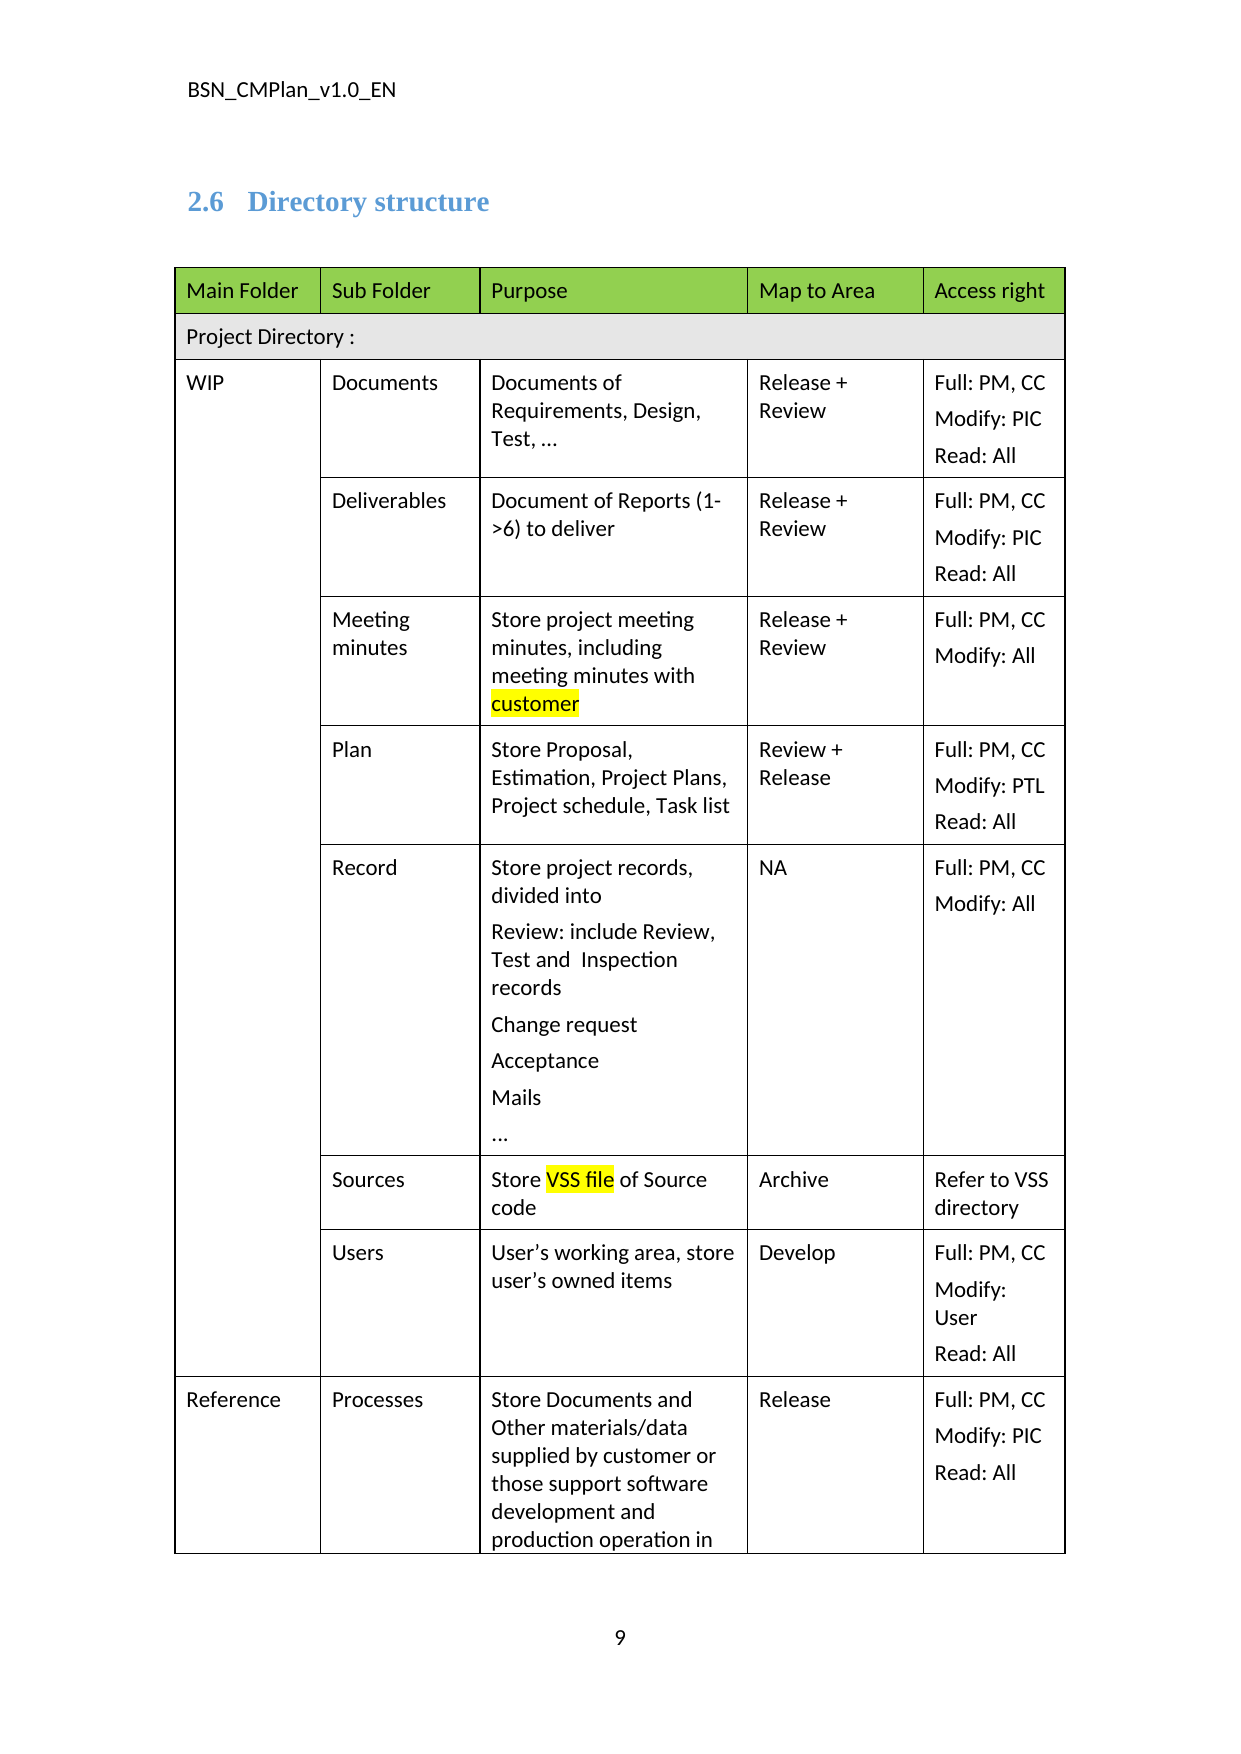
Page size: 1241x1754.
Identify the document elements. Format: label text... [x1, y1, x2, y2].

table_cell User’s working area, store user’s owned items [481, 1230, 747, 1376]
table_cell Full: PM, CC Modify: PTL Read: All [924, 726, 1064, 844]
table_cell Full: PM, CC Modify: User Read: All [924, 1230, 1064, 1376]
table_cell Plan [321, 726, 479, 844]
table_cell Full: PM, CC Modify: All [924, 597, 1064, 725]
table_header Sub Folder [321, 268, 479, 313]
table_cell Review + Release [748, 726, 923, 844]
table_cell Users [321, 1230, 479, 1376]
table_cell Project Directory : [176, 314, 1064, 359]
table_cell Release + Review [748, 360, 923, 477]
table_cell Reference [176, 1377, 320, 1553]
table_cell Documents [321, 360, 479, 477]
table_cell Store VSS file of Source code [481, 1156, 747, 1229]
table_cell WIP [176, 360, 320, 1376]
table_cell Document of Reports (1->6) to deliver [481, 478, 747, 596]
table_cell Full: PM, CC Modify: PIC Read: All [924, 478, 1064, 596]
table_cell Store Proposal, Estimation, Project Plans, Project schedule, Task list [481, 726, 747, 844]
table_header Main Folder [176, 268, 320, 313]
table_cell Refer to VSS directory [924, 1156, 1064, 1229]
table_cell Sources [321, 1156, 479, 1229]
table_cell Release + Review [748, 597, 923, 725]
table_cell Store project records, divided into Review: include Review, Test and Inspection records Change request Acceptance Mails ... [481, 845, 747, 1155]
table_cell Full: PM, CC Modify: PIC Read: All [924, 1377, 1064, 1553]
table_cell Documents of Requirements, Design, Test, … [481, 360, 747, 477]
table_cell Release + Review [748, 478, 923, 596]
table_cell Develop [748, 1230, 923, 1376]
table_cell Release [748, 1377, 923, 1553]
table_header Access right [924, 268, 1064, 313]
table_cell Record [321, 845, 479, 1155]
table_cell Full: PM, CC Modify: All [924, 845, 1064, 1155]
table_header Map to Area [748, 268, 923, 313]
table_cell Full: PM, CC Modify: PIC Read: All [924, 360, 1064, 477]
table_cell Processes [321, 1377, 479, 1553]
table_cell Meeting minutes [321, 597, 479, 725]
table_cell Deliverables [321, 478, 479, 596]
subtitle Directory structure [187, 184, 1053, 218]
table_cell Store project meeting minutes, including meeting minutes with customer [481, 597, 747, 725]
table_cell Store Documents and Other materials/data supplied by customer or those support software development and production operation in the project… [481, 1377, 747, 1553]
table_header Purpose [481, 268, 747, 313]
table_cell NA [748, 845, 923, 1155]
table_cell Archive [748, 1156, 923, 1229]
